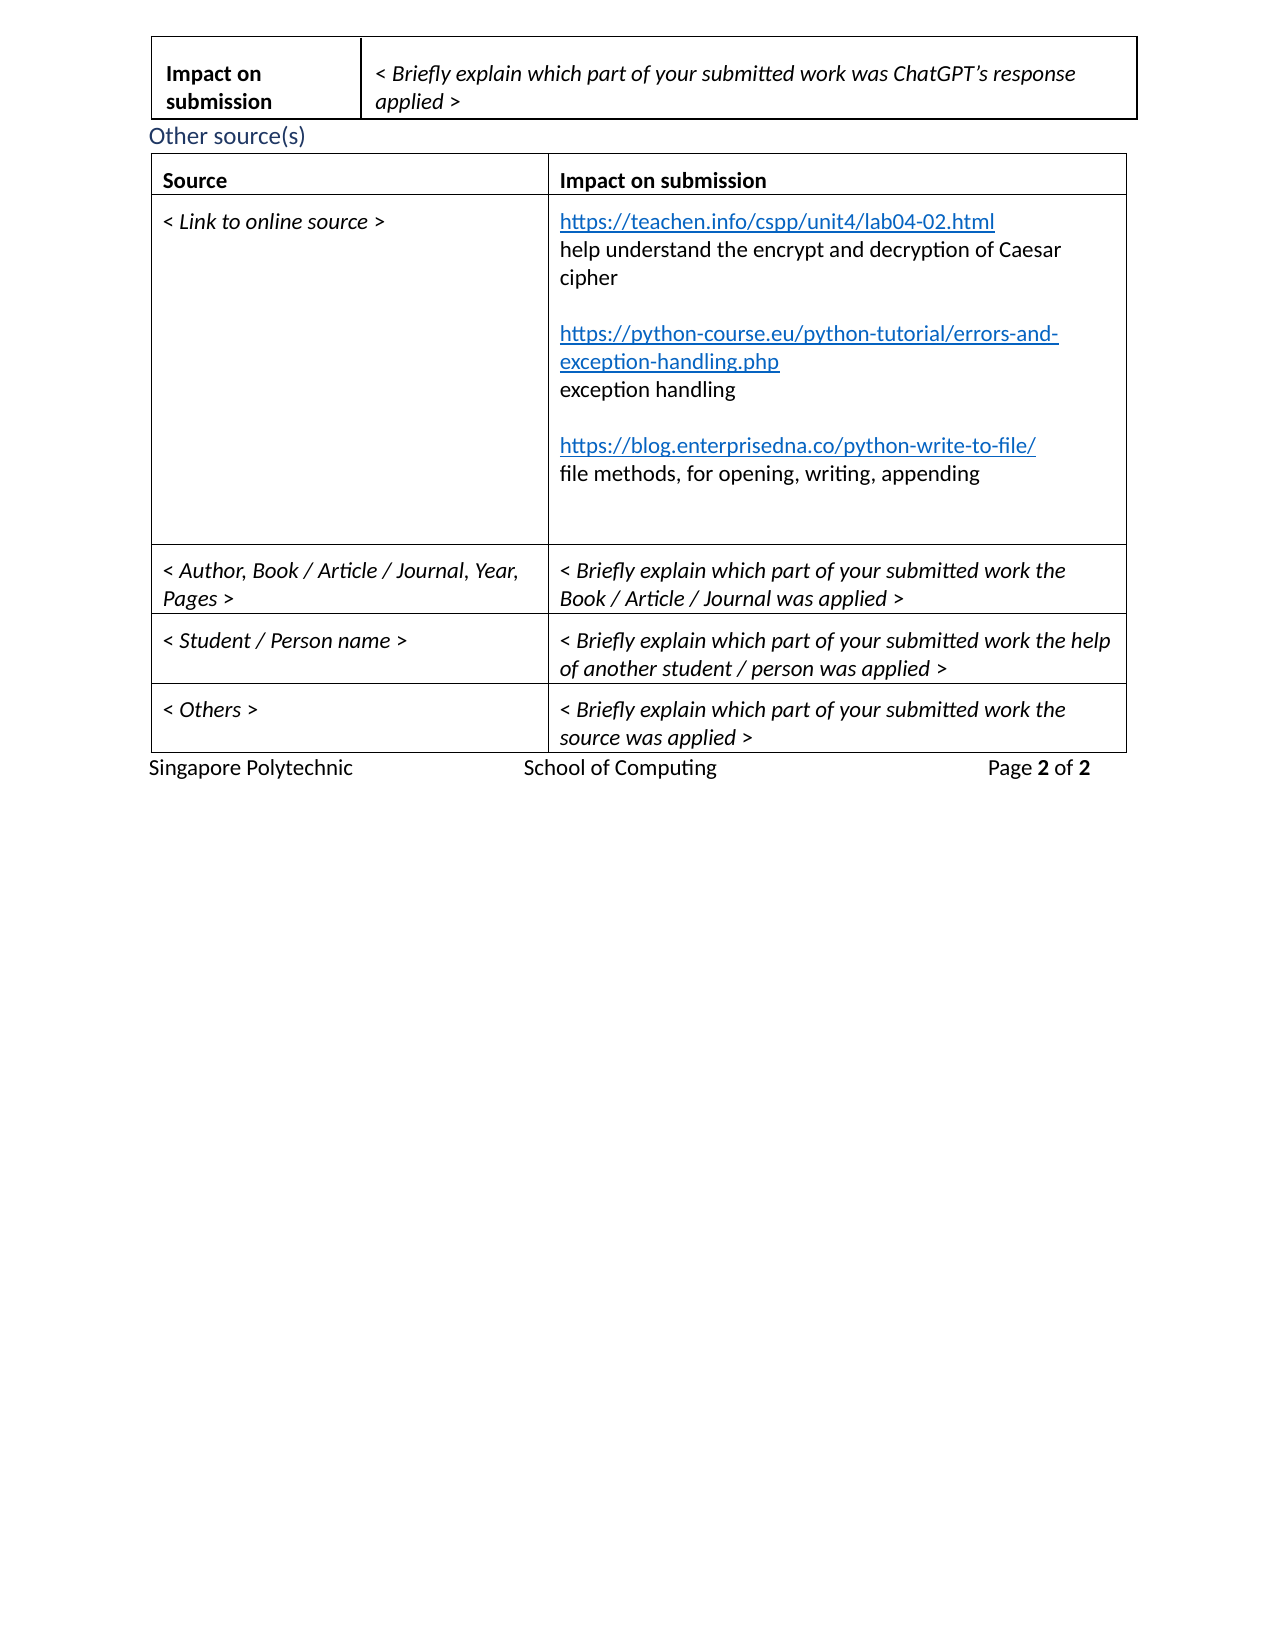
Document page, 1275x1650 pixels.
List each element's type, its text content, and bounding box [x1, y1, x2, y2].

table_header Source [152, 154, 548, 194]
table_cell https://teachen.info/cspp/unit4/lab04-02.html help understand the encrypt and decryption of Caesar cipher https://python-course.eu/python-tutorial/errors-and-exception-handling.php exception handling https://blog.enterprisedna.co/python-write-to-file/ file methods, for opening, writing, appending [549, 195, 1126, 543]
table_cell < Others > [152, 684, 548, 752]
table_cell < Briefly explain which part of your submitted work the help of another student / person was applied > [549, 614, 1126, 683]
text Singapore Polytechnic School of Computing Page 2 of 2 [149, 753, 1120, 781]
table_cell < Author, Book / Article / Journal, Year, Pages > [152, 545, 548, 613]
table_cell < Link to online source > [152, 195, 548, 543]
text Other source(s) [149, 120, 1120, 150]
table_cell Impact on submission [152, 37, 361, 118]
table_cell < Briefly explain which part of your submitted work the Book / Article / Journal was applied > [549, 545, 1126, 613]
table_cell < Briefly explain which part of your submitted work the source was applied > [549, 684, 1126, 752]
table_header Impact on submission [549, 154, 1126, 194]
table_cell < Briefly explain which part of your submitted work was ChatGPT’s response applied > [362, 37, 1136, 118]
table_cell < Student / Person name > [152, 614, 548, 683]
